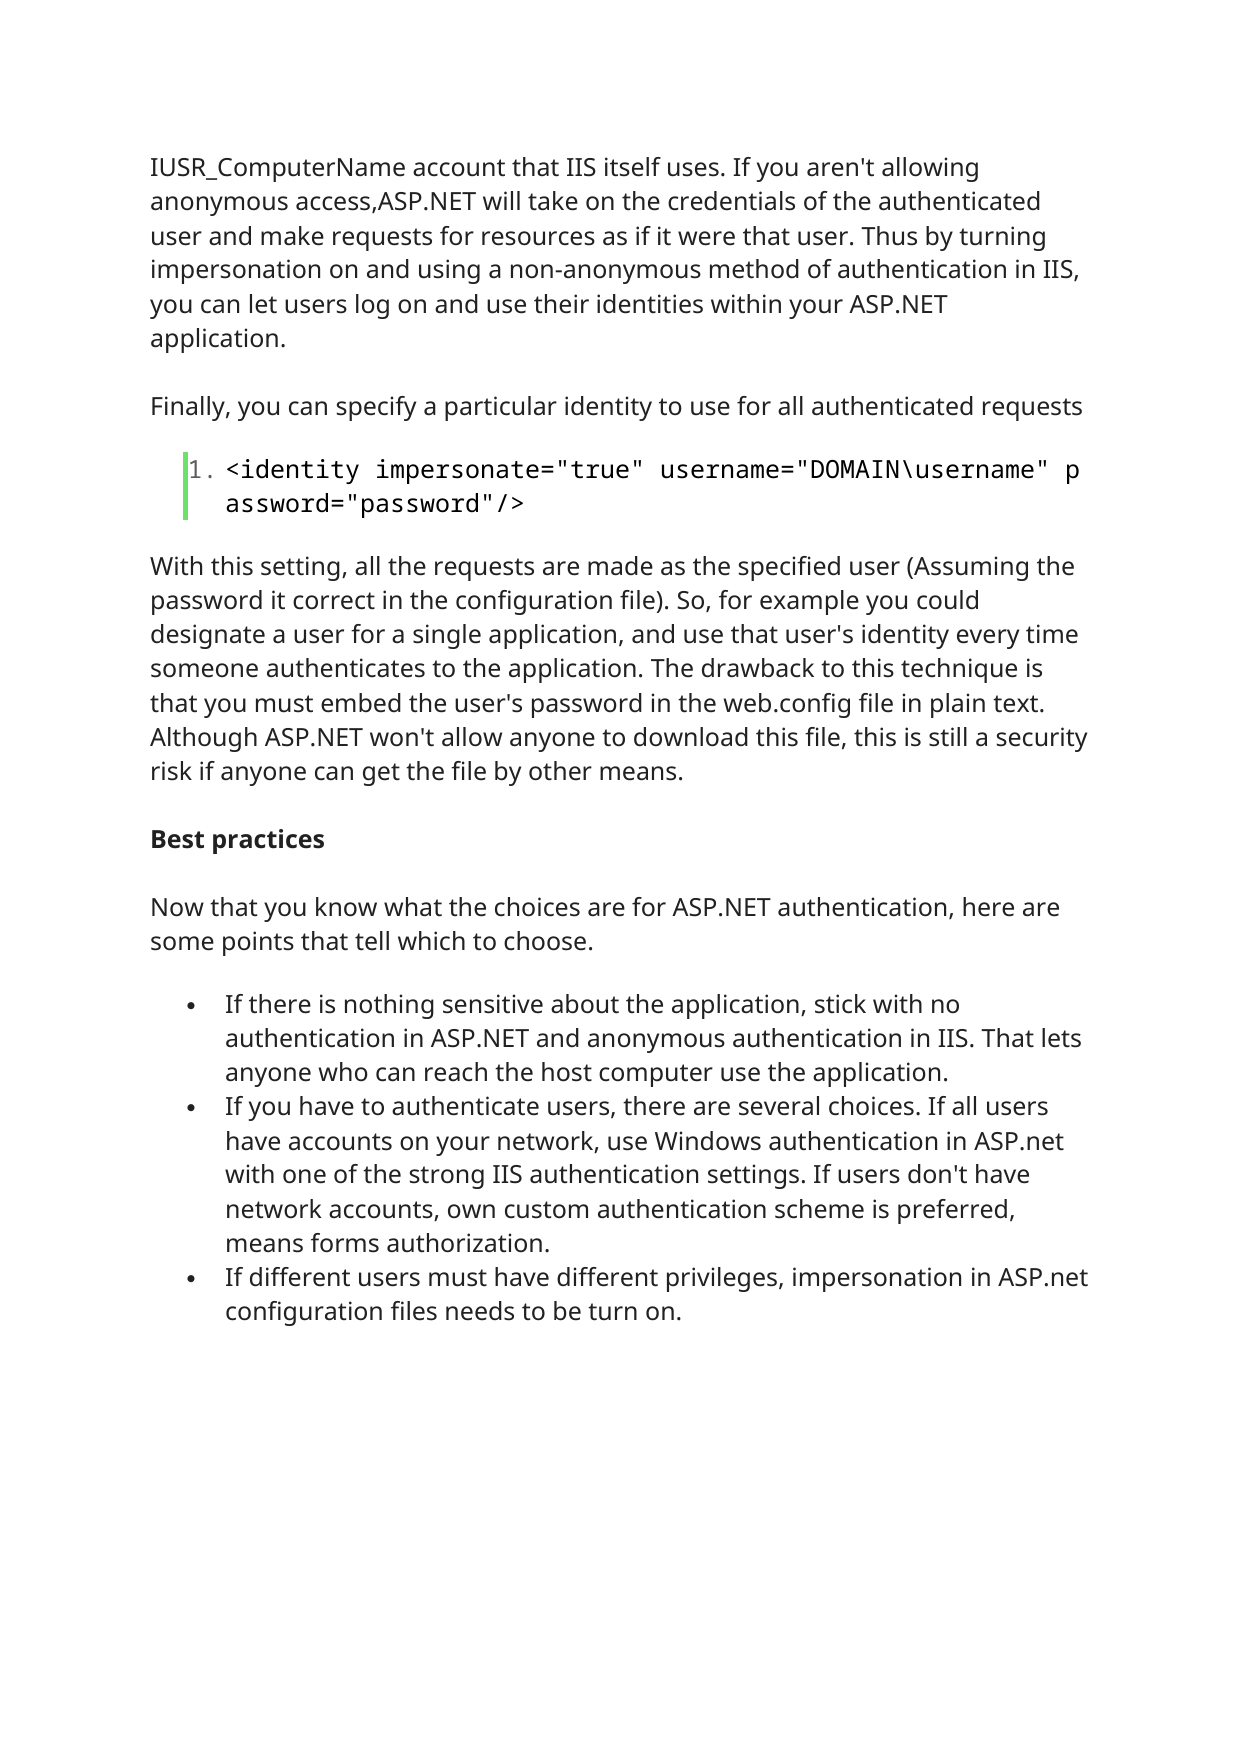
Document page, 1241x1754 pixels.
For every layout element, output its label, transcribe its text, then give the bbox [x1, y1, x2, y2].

text Now that you know what the choices are for ASP.NET authentication, here are some points that tell which to choose. [150, 889, 1090, 958]
text Best practices [150, 821, 1090, 856]
list If there is nothing sensitive about the application, stick with no authentication in ASP.NET and anonymous authentication in IIS. That lets anyone who can reach the host computer use the application. [187, 987, 1090, 1089]
text Finally, you can specify a particular identity to use for all authenticated requests [150, 388, 1090, 422]
list If different users must have different privileges, impersonation in ASP.net configuration files needs to be turn on. [187, 1259, 1090, 1327]
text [150, 150, 1090, 354]
text With this setting, all the requests are made as the specified user (Assuming the password it correct in the configuration file). So, for example you could designate a user for a single application, and use that user's identity every time someone authenticates to the application. The drawback to this technique is that you must embed the user's password in the web.config file in plain text. Although ASP.NET won't allow anyone to download this file, this is still a security risk if anyone can get the file by other means. [150, 549, 1090, 787]
list If you have to authenticate users, there are several choices. If all users have accounts on your network, use Windows authentication in ASP.net with one of the strong IIS authentication settings. If users don't have network accounts, own custom authentication scheme is preferred, means forms authorization. [187, 1089, 1090, 1259]
list <identity impersonate="true" username="DOMAIN\username" password="password"/> [188, 452, 1090, 520]
